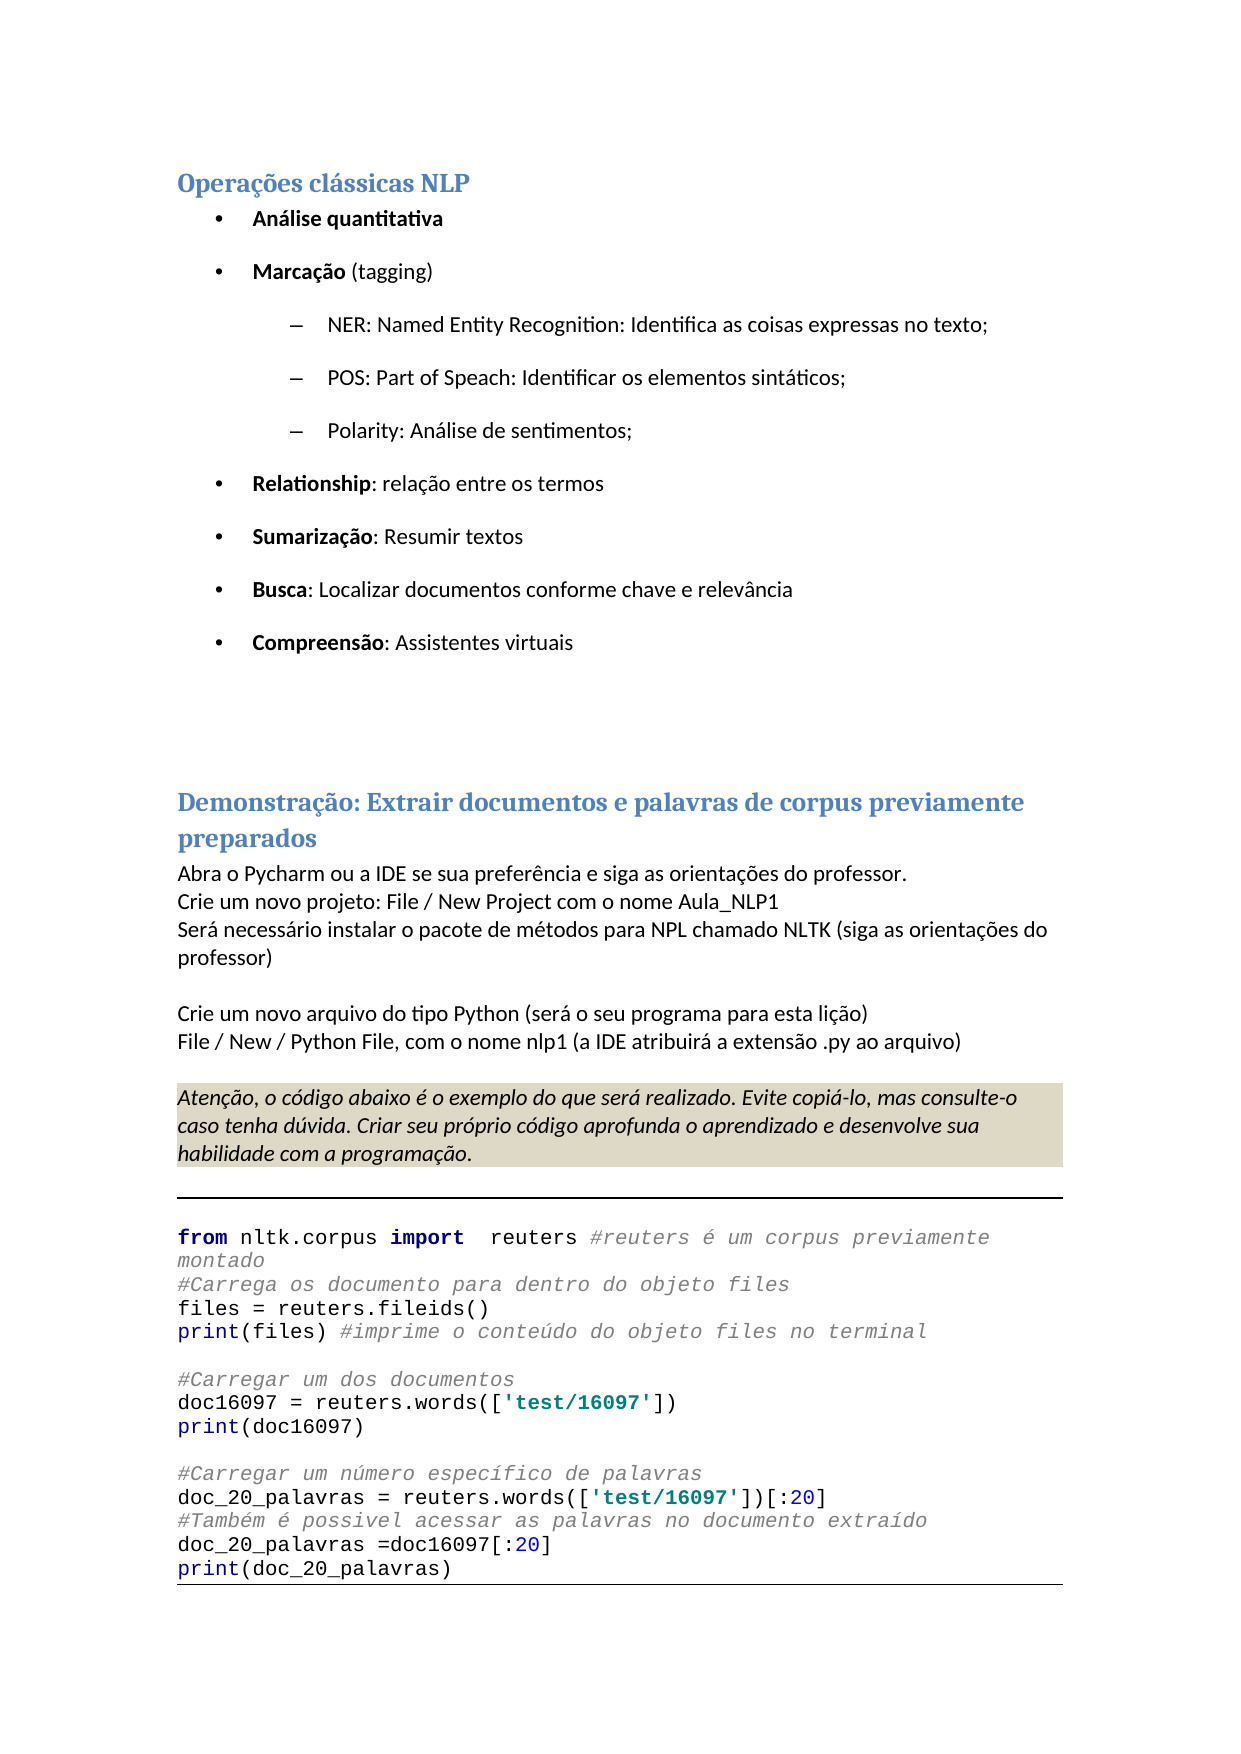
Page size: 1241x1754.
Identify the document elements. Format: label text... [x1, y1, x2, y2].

list Sumarização: Resumir textos [215, 522, 1063, 550]
list Busca: Localizar documentos conforme chave e relevância [215, 575, 1063, 603]
list Relationship: relação entre os termos [215, 469, 1063, 497]
text File / New / Python File, com o nome nlp1 (a IDE atribuirá a extensão .py ao arquivo) [177, 1027, 1063, 1055]
subtitle Demonstração: Extrair documentos e palavras de corpus previamente preparados [177, 787, 1063, 854]
list Compreensão: Assistentes virtuais [215, 628, 1063, 656]
text Crie um novo projeto: File / New Project com o nome Aula_NLP1 [177, 887, 1063, 915]
subtitle Operações clássicas NLP [177, 168, 1063, 199]
list NER: Named Entity Recognition: Identifica as coisas expressas no texto; [290, 310, 1063, 338]
text Abra o Pycharm ou a IDE se sua preferência e siga as orientações do professor. [177, 859, 1063, 887]
list Análise quantitativa [215, 204, 1063, 232]
text Será necessário instalar o pacote de métodos para NPL chamado NLTK (siga as orientações do professor) [177, 915, 1063, 971]
list POS: Part of Speach: Identificar os elementos sintáticos; [290, 363, 1063, 391]
text Crie um novo arquivo do tipo Python (será o seu programa para esta lição) [177, 999, 1063, 1027]
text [177, 1227, 1063, 1584]
list Marcação (tagging) [215, 257, 1063, 285]
list Polarity: Análise de sentimentos; [290, 416, 1063, 444]
text Atenção, o código abaixo é o exemplo do que será realizado. Evite copiá-lo, mas consulte-o caso tenha dúvida. Criar seu próprio código aprofunda o aprendizado e desenvolve sua habilidade com a programação. [177, 1083, 1063, 1167]
